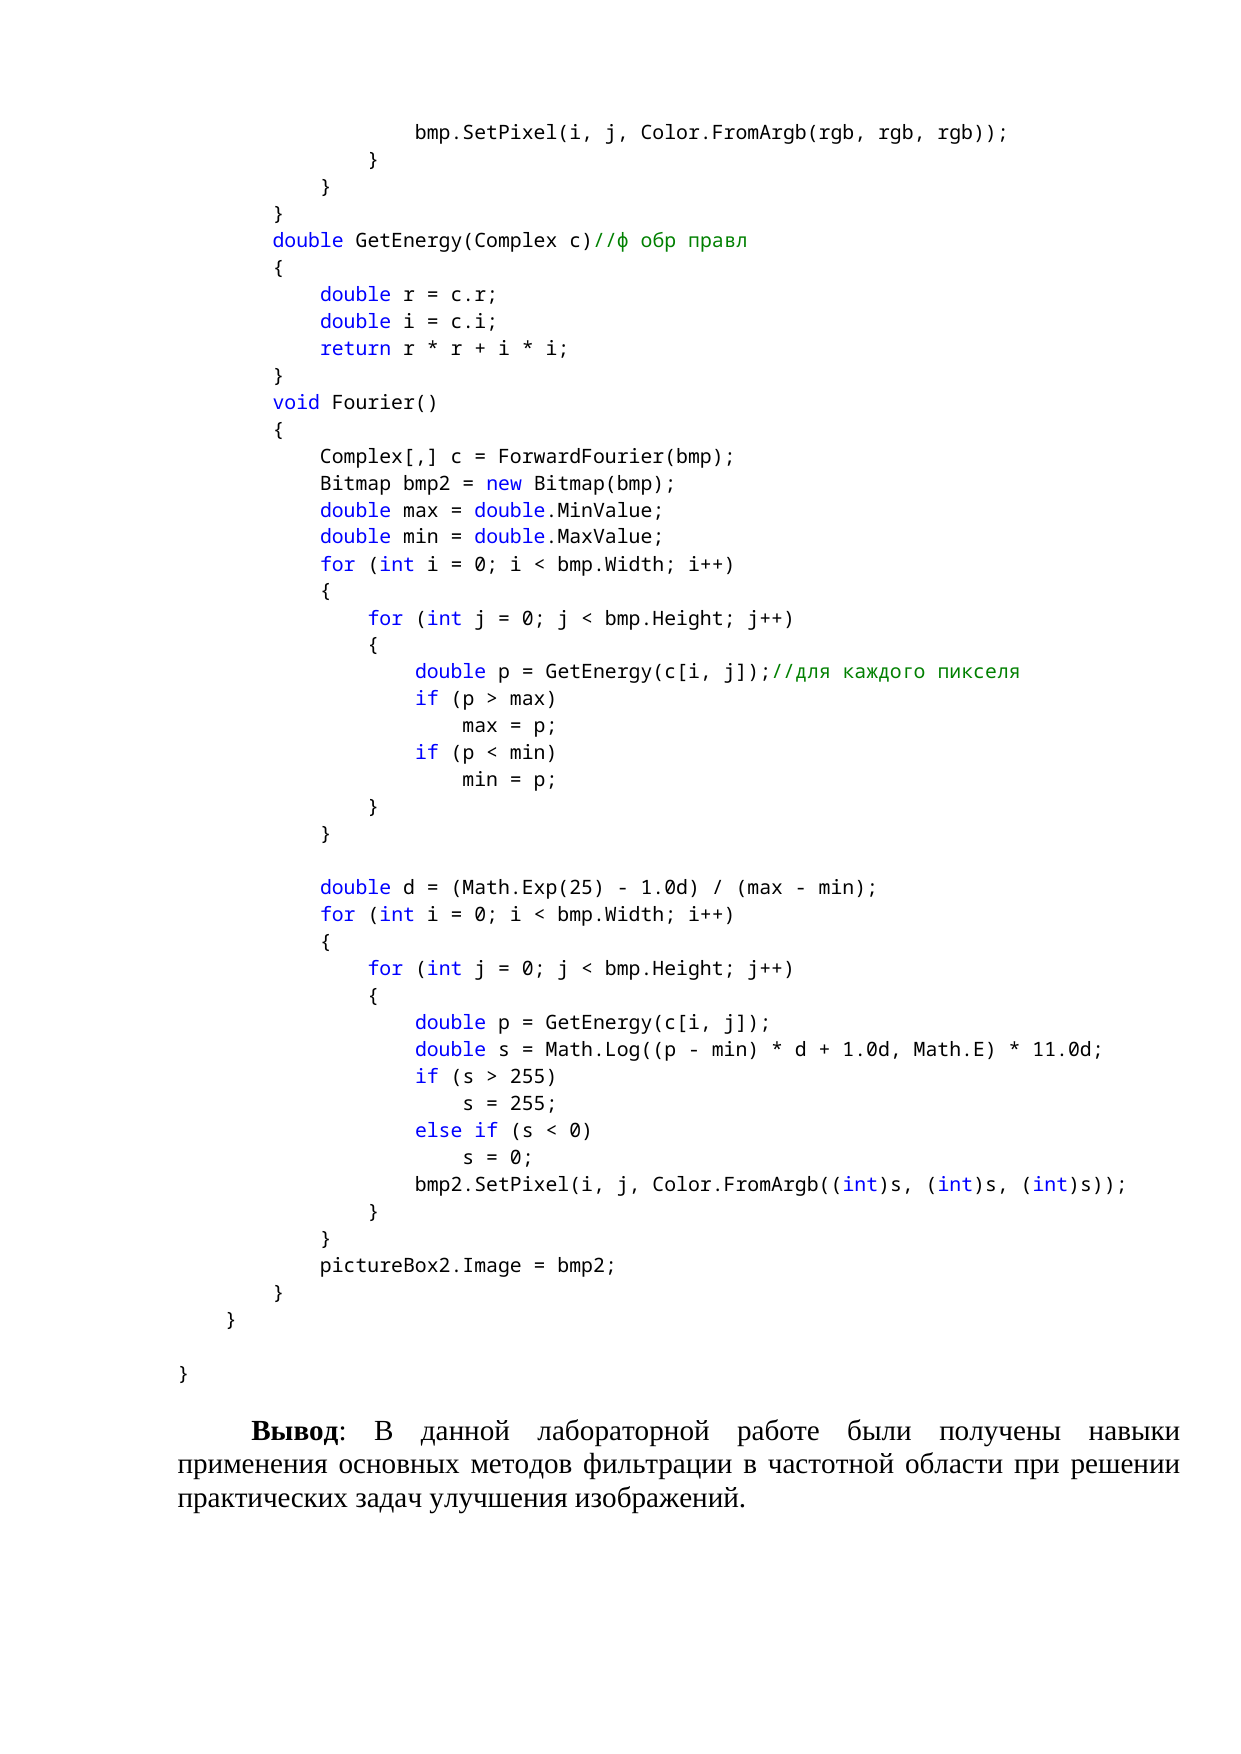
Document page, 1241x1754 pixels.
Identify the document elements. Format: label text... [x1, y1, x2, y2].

text double r = c.r; [177, 280, 1181, 307]
text bmp.SetPixel(i, j, Color.FromArgb(rgb, rgb, rgb)); [177, 118, 1181, 145]
text double min = double.MaxValue; [177, 523, 1181, 550]
text else if (s < 0) [177, 1116, 1181, 1143]
text { [177, 577, 1181, 604]
text } [177, 1197, 1181, 1224]
text } [177, 361, 1181, 388]
text } [177, 793, 1181, 819]
text Complex[,] c = ForwardFourier(bmp); [177, 442, 1181, 469]
text for (int i = 0; i < bmp.Width; i++) [177, 550, 1181, 577]
text } [177, 1224, 1181, 1251]
text } [177, 1305, 1181, 1332]
text } [177, 172, 1181, 199]
text pictureBox2.Image = bmp2; [177, 1251, 1181, 1278]
text if (s > 255) [177, 1062, 1181, 1089]
text max = p; [177, 712, 1181, 739]
text double p = GetEnergy(c[i, j]);//для каждого пикселя [177, 658, 1181, 685]
text double max = double.MinValue; [177, 496, 1181, 523]
text for (int i = 0; i < bmp.Width; i++) [177, 901, 1181, 927]
text } [177, 145, 1181, 172]
text { [177, 981, 1181, 1008]
text double i = c.i; [177, 307, 1181, 334]
text s = 0; [177, 1143, 1181, 1170]
text double p = GetEnergy(c[i, j]); [177, 1008, 1181, 1035]
text for (int j = 0; j < bmp.Height; j++) [177, 954, 1181, 981]
text } [177, 819, 1181, 847]
text } [177, 1359, 1181, 1386]
text Bitmap bmp2 = new Bitmap(bmp); [177, 469, 1181, 496]
text { [177, 253, 1181, 280]
text Вывод: В данной лабораторной работе были получены навыки применения основных методов фильтрации в частотной области при решении практических задач улучшения изображений. [177, 1413, 1181, 1514]
text bmp2.SetPixel(i, j, Color.FromArgb((int)s, (int)s, (int)s)); [177, 1170, 1181, 1197]
text return r * r + i * i; [177, 334, 1181, 361]
text void Fourier() [177, 388, 1181, 415]
text } [177, 199, 1181, 226]
text s = 255; [177, 1089, 1181, 1116]
text double d = (Math.Exp(25) - 1.0d) / (max - min); [177, 873, 1181, 901]
text min = p; [177, 766, 1181, 793]
text { [177, 927, 1181, 954]
text double s = Math.Log((p - min) * d + 1.0d, Math.E) * 11.0d; [177, 1035, 1181, 1062]
text } [177, 1278, 1181, 1305]
text for (int j = 0; j < bmp.Height; j++) [177, 604, 1181, 631]
text { [177, 415, 1181, 442]
text double GetEnergy(Complex c)//ф обр правл [177, 226, 1181, 253]
text if (p < min) [177, 739, 1181, 766]
text { [177, 631, 1181, 658]
text if (p > max) [177, 685, 1181, 712]
